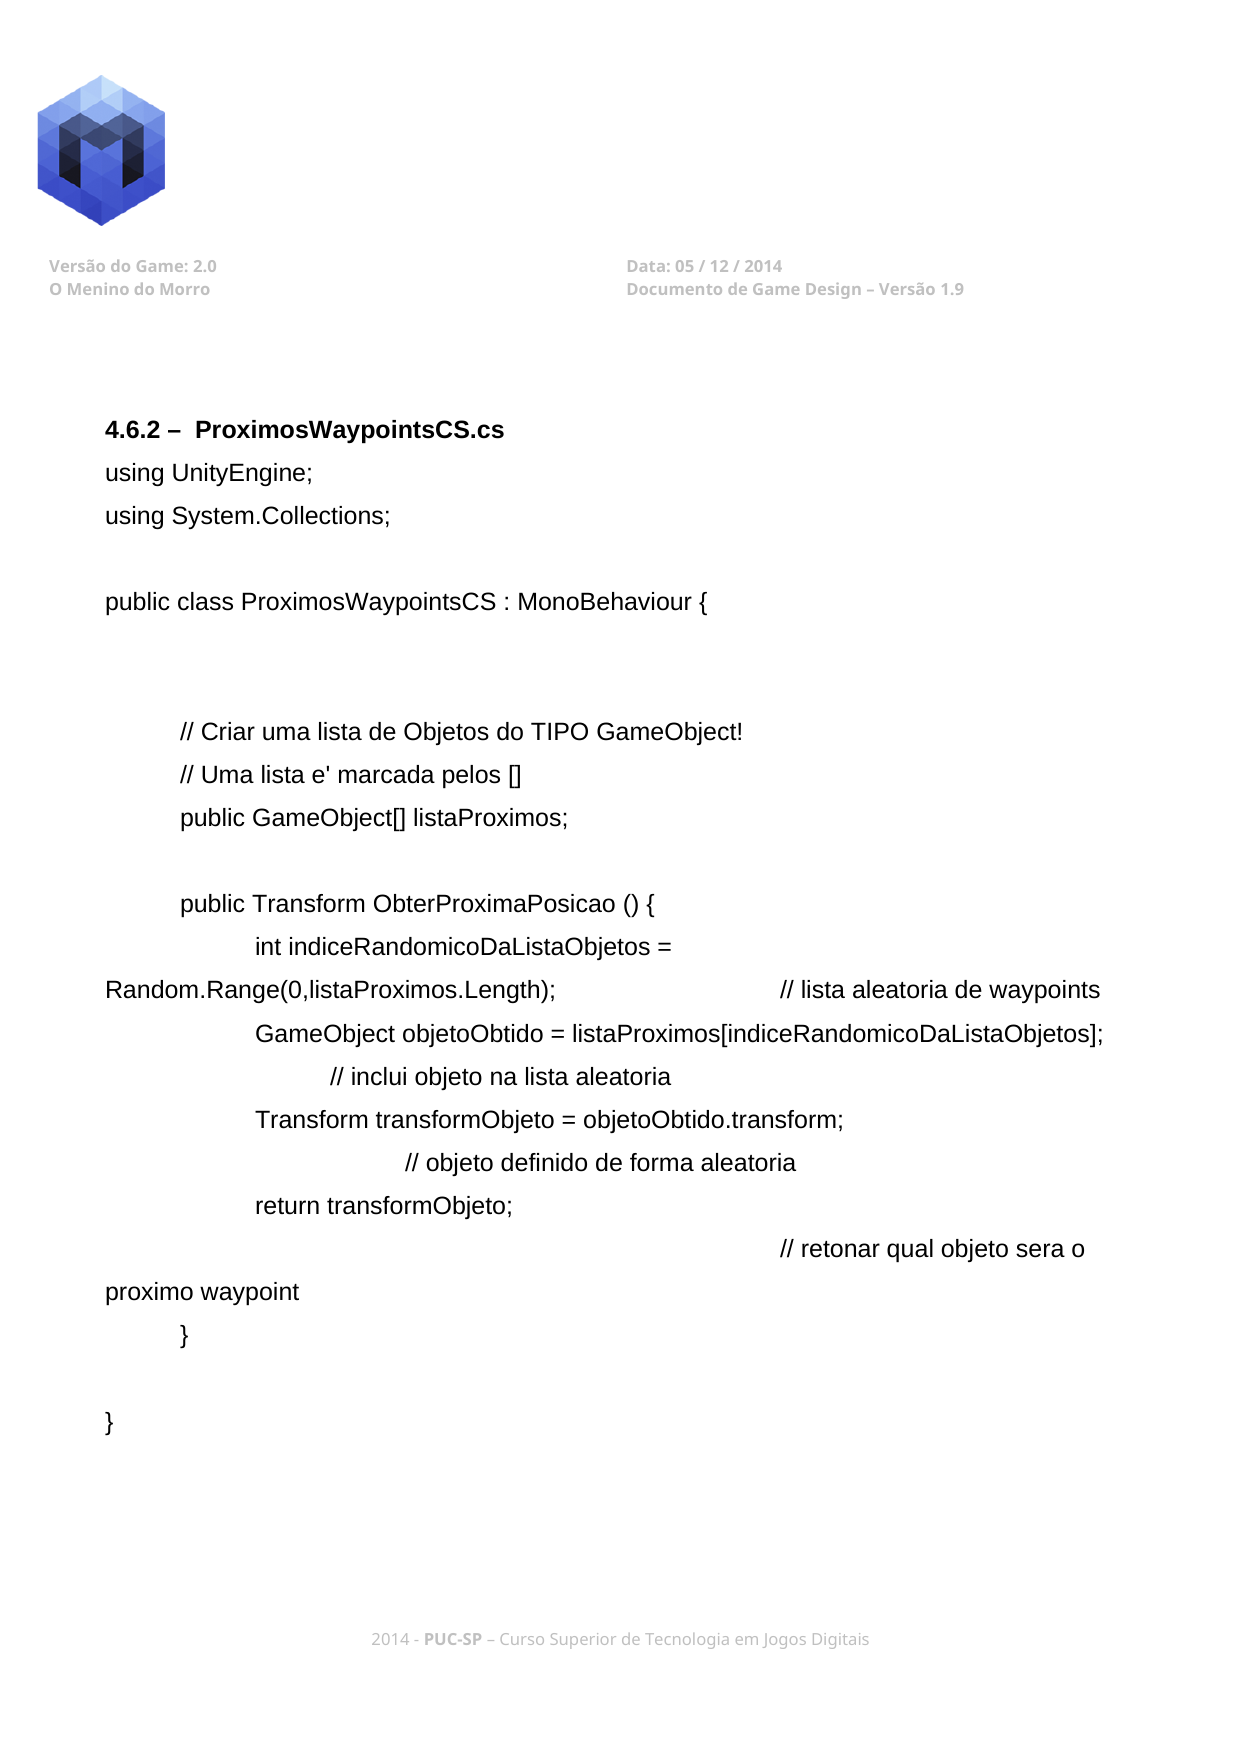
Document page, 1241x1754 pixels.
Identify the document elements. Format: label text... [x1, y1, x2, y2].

picture [37, 75, 165, 226]
